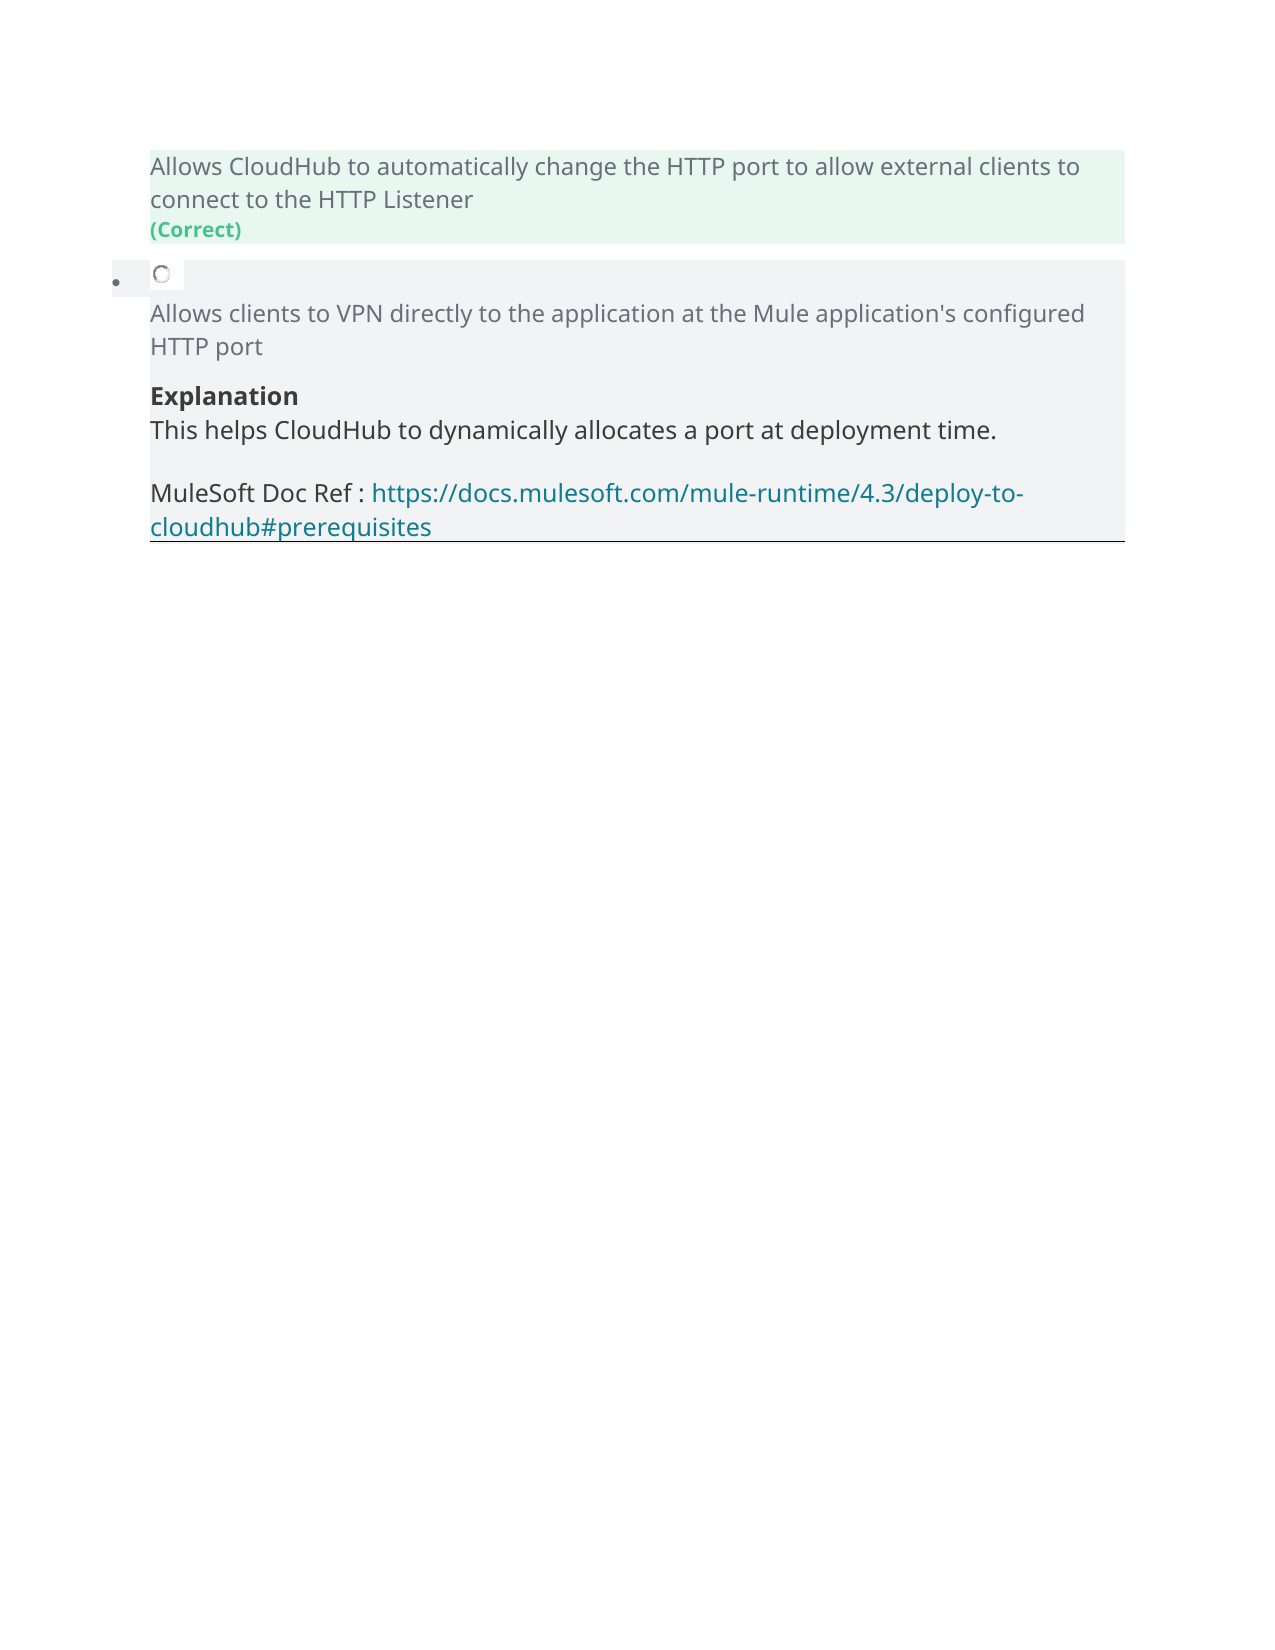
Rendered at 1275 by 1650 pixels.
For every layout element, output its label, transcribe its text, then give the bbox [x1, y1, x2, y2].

list ​ [112, 260, 1125, 297]
text Allows clients to VPN directly to the application at the Mule application's configured HTTP port [150, 297, 1125, 362]
text Explanation [150, 379, 1125, 413]
text MuleSoft Doc Ref : https://docs.mulesoft.com/mule-runtime/4.3/deploy-to-cloudhub#prerequisites [150, 476, 1125, 541]
text This helps CloudHub to dynamically allocates a port at deployment time. [150, 413, 1125, 447]
text (Correct) [150, 215, 1125, 244]
text Allows CloudHub to automatically change the HTTP port to allow external clients to connect to the HTTP Listener [150, 150, 1125, 215]
